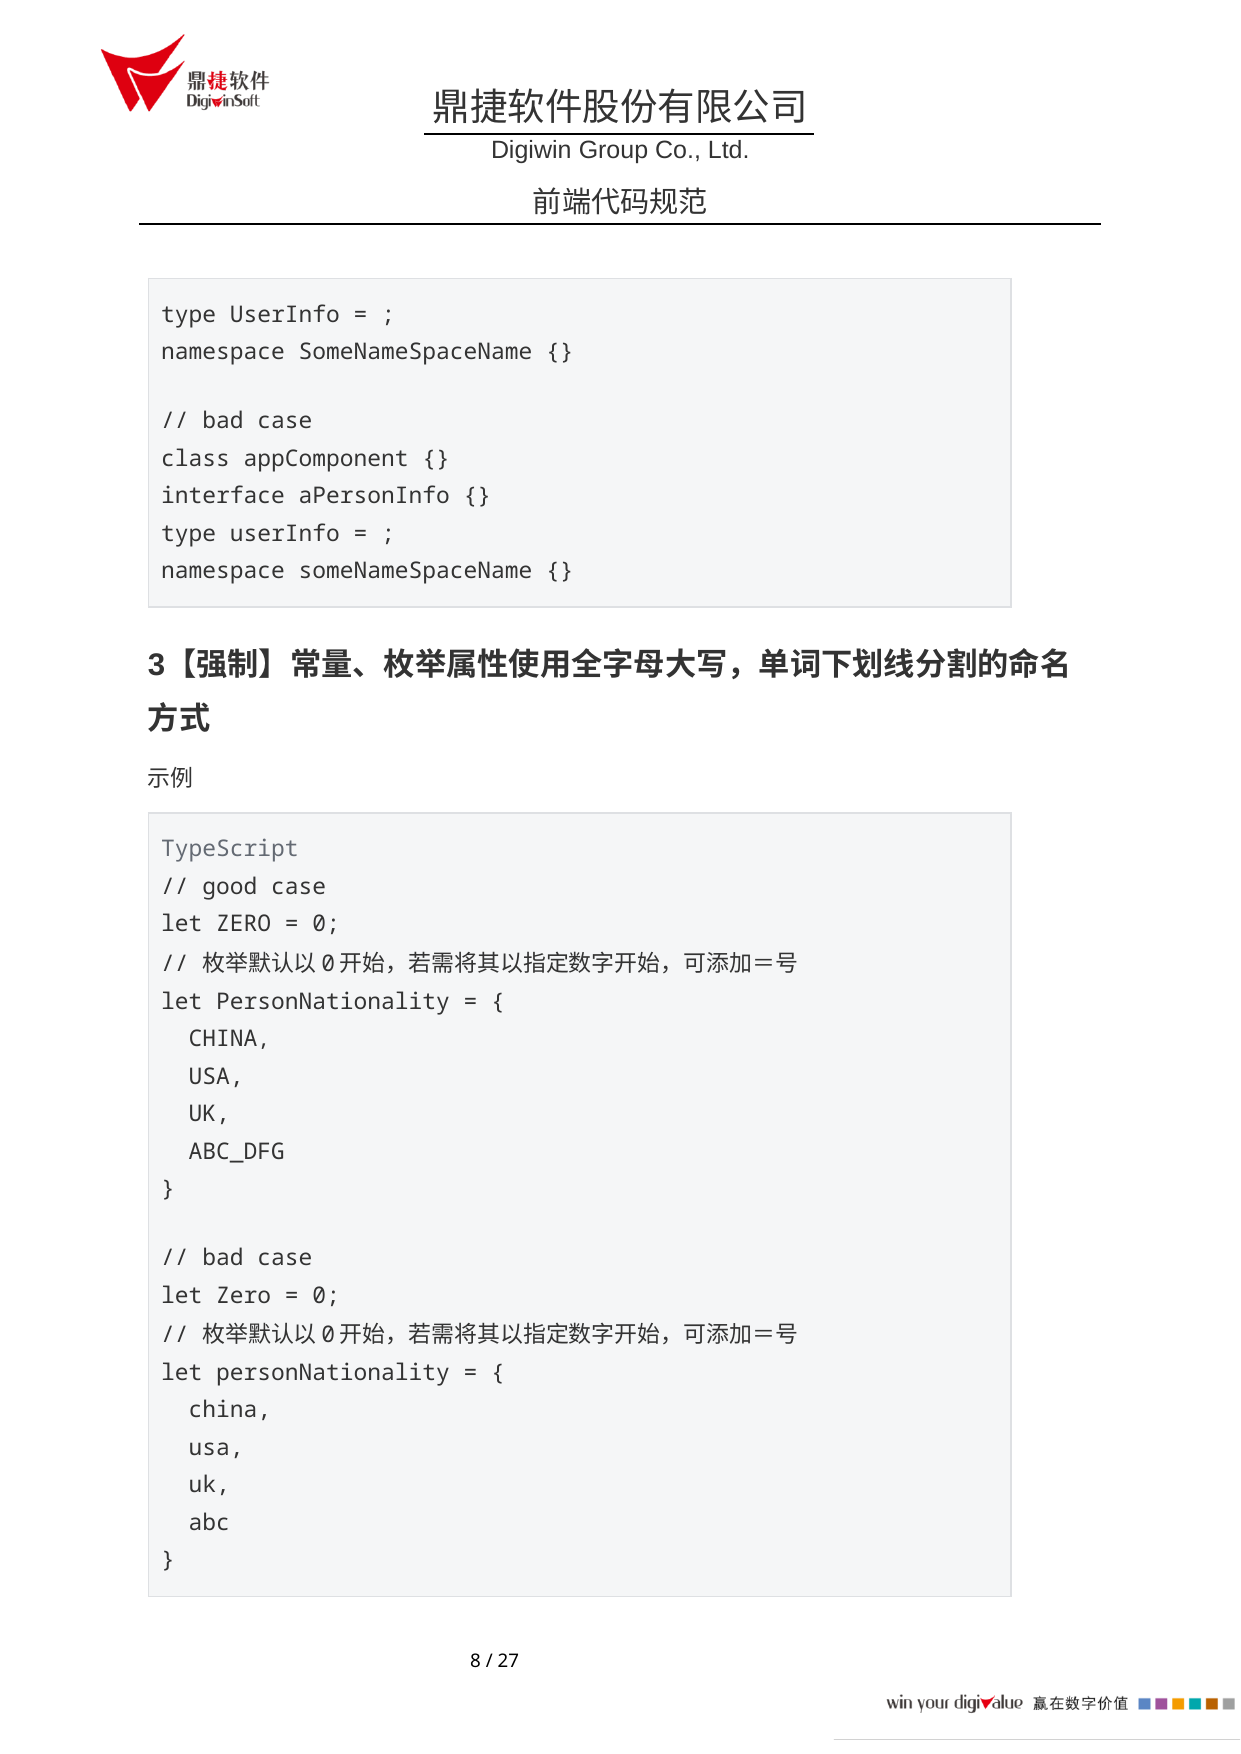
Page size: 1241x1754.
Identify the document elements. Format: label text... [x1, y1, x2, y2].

text 示例 [148, 760, 1093, 793]
picture [39, 0, 1241, 1740]
text 3【强制】常量、枚举属性使用全字母大写，单词下划线分割的命名方式 [148, 639, 1093, 738]
table_header TypeScript // good case let ZERO = 0; // 枚举默认以0开始，若需将其以指定数字开始，可添加＝号 let PersonNationality = { CHINA, USA, UK, ABC_DFG } // bad case let Zero = 0; // 枚举默认以0开始，若需将其以指定数字开始，可添加＝号 let personNationality = { china, usa, uk, abc } [149, 814, 1010, 1596]
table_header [149, 279, 1010, 606]
